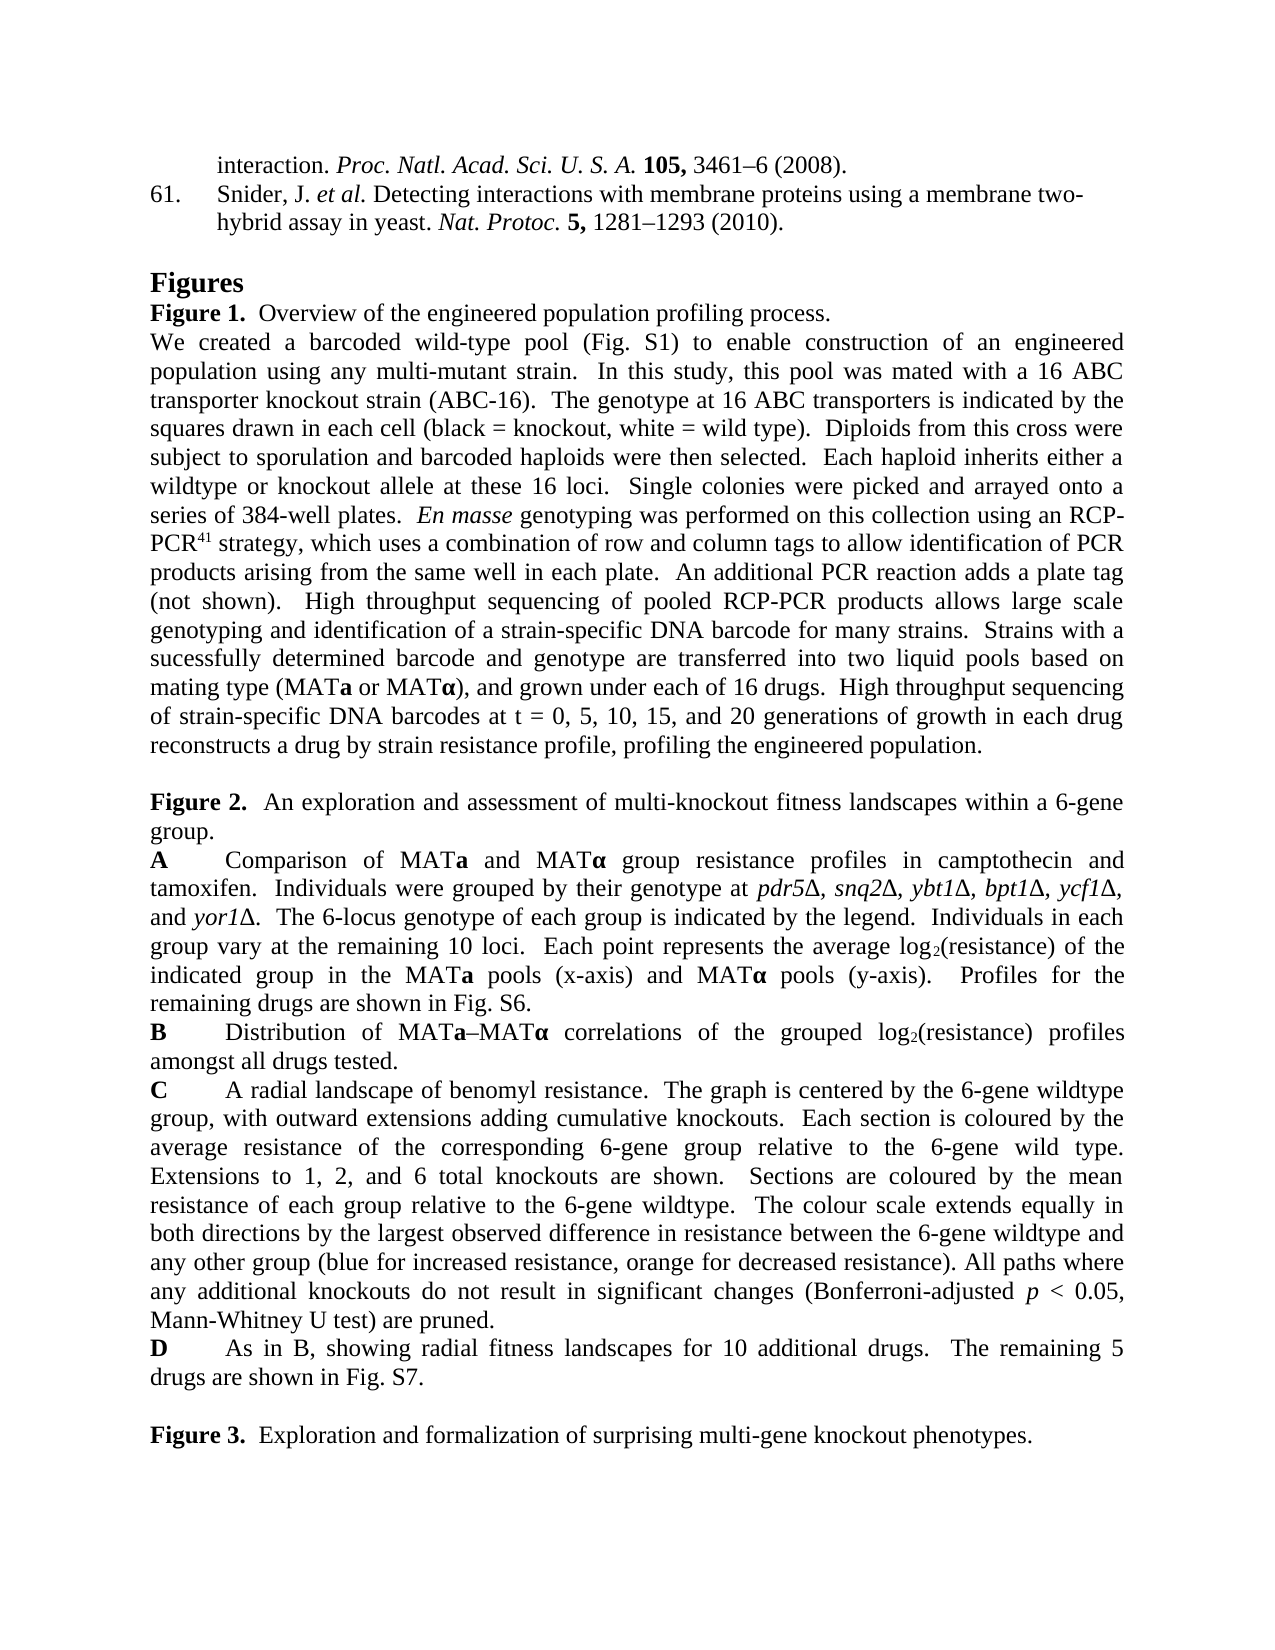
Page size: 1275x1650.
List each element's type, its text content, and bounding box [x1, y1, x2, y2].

text 61. Snider, J. et al. Detecting interactions with membrane proteins using a membrane two-hybrid assay in yeast. Nat. Protoc. 5, 1281–1293 (2010). [150, 179, 1125, 236]
text Figure 3. Exploration and formalization of surprising multi-gene knockout phenotypes. [150, 1420, 1125, 1448]
text Figures [150, 265, 1125, 298]
text Figure 1. Overview of the engineered population profiling process. [150, 298, 1125, 327]
text C A radial landscape of benomyl resistance. The graph is centered by the 6-gene wildtype group, with outward extensions adding cumulative knockouts. Each section is coloured by the average resistance of the corresponding 6-gene group relative to the 6-gene wild type. Extensions to 1, 2, and 6 total knockouts are shown. Sections are coloured by the mean resistance of each group relative to the 6-gene wildtype. The colour scale extends equally in both directions by the largest observed difference in resistance between the 6-gene wildtype and any other group (blue for increased resistance, orange for decreased resistance). All paths where any additional knockouts do not result in significant changes (Bonferroni-adjusted p < 0.05, Mann-Whitney U test) are pruned. [150, 1075, 1125, 1333]
text Figure 2. An exploration and assessment of multi-knockout fitness landscapes within a 6-gene group. [150, 787, 1125, 845]
text A Comparison of MATa and MATα group resistance profiles in camptothecin and tamoxifen. Individuals were grouped by their genotype at pdr5∆, snq2∆, ybt1∆, bpt1∆, ycf1∆, and yor1∆. The 6-locus genotype of each group is indicated by the legend. Individuals in each group vary at the remaining 10 loci. Each point represents the average log2(resistance) of the indicated group in the MATa pools (x-axis) and MATα pools (y-axis). Profiles for the remaining drugs are shown in Fig. S6. [150, 845, 1125, 1017]
text We created a barcoded wild-type pool (Fig. S1) to enable construction of an engineered population using any multi-mutant strain. In this study, this pool was mated with a 16 ABC transporter knockout strain (ABC-16). The genotype at 16 ABC transporters is indicated by the squares drawn in each cell (black = knockout, white = wild type). Diploids from this cross were subject to sporulation and barcoded haploids were then selected. Each haploid inherits either a wildtype or knockout allele at these 16 loci. Single colonies were picked and arrayed onto a series of 384-well plates. En masse genotyping was performed on this collection using an RCP-PCR41 strategy, which uses a combination of row and column tags to allow identification of PCR products arising from the same well in each plate. An additional PCR reaction adds a plate tag (not shown). High throughput sequencing of pooled RCP-PCR products allows large scale genotyping and identification of a strain-specific DNA barcode for many strains. Strains with a sucessfully determined barcode and genotype are transferred into two liquid pools based on mating type (MATa or MATα), and grown under each of 16 drugs. High throughput sequencing of strain-specific DNA barcodes at t = 0, 5, 10, 15, and 20 generations of growth in each drug reconstructs a drug by strain resistance profile, profiling the engineered population. [150, 327, 1125, 758]
text D As in B, showing radial fitness landscapes for 10 additional drugs. The remaining 5 drugs are shown in Fig. S7. [150, 1333, 1125, 1391]
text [150, 150, 1125, 179]
text B Distribution of MATa–MATα correlations of the grouped log2(resistance) profiles amongst all drugs tested. [150, 1017, 1125, 1075]
